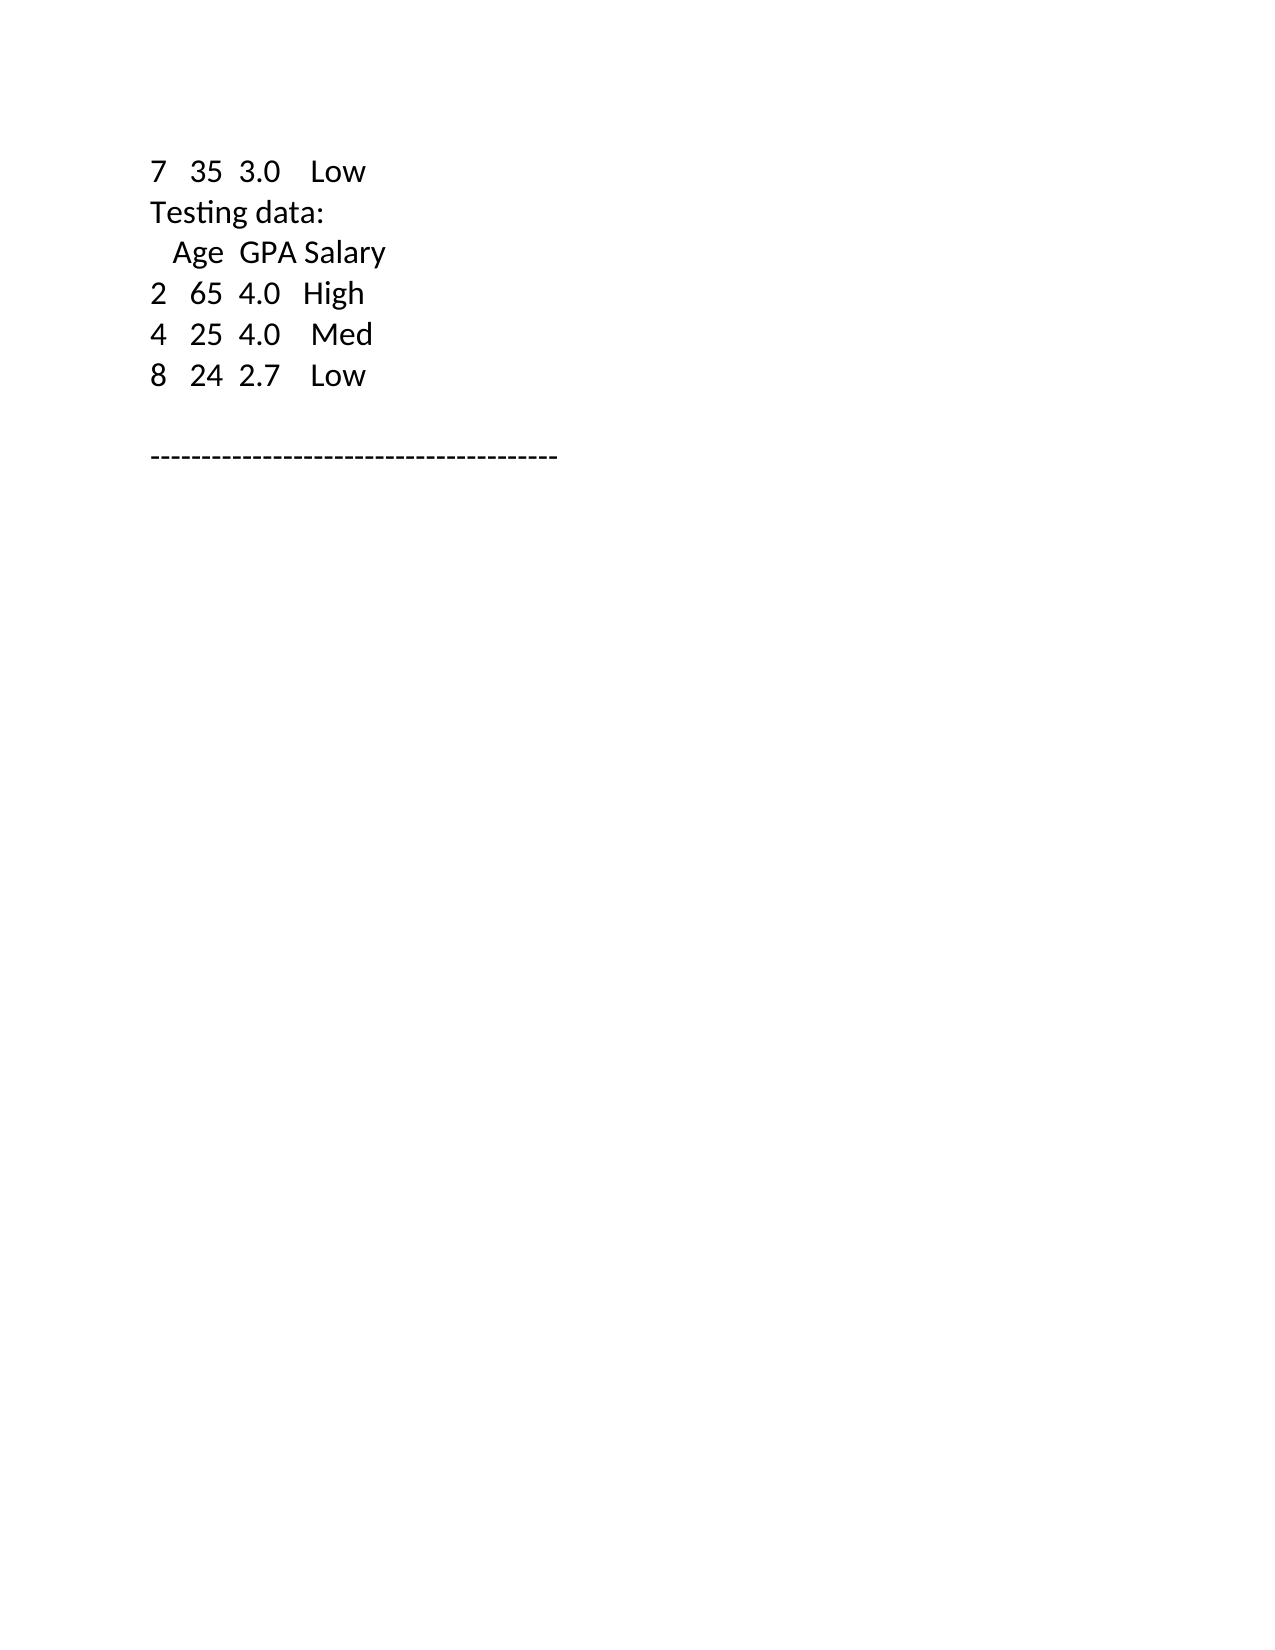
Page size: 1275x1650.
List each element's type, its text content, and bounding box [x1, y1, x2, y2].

text 4 25 4.0 Med [150, 313, 1125, 354]
text 2 65 4.0 High [150, 272, 1125, 313]
text 8 24 2.7 Low [150, 354, 1125, 394]
text Testing data: [150, 191, 1125, 231]
text Age GPA Salary [150, 231, 1125, 272]
text ---------------------------------------- [150, 435, 1125, 476]
text 7 35 3.0 Low [150, 150, 1125, 191]
